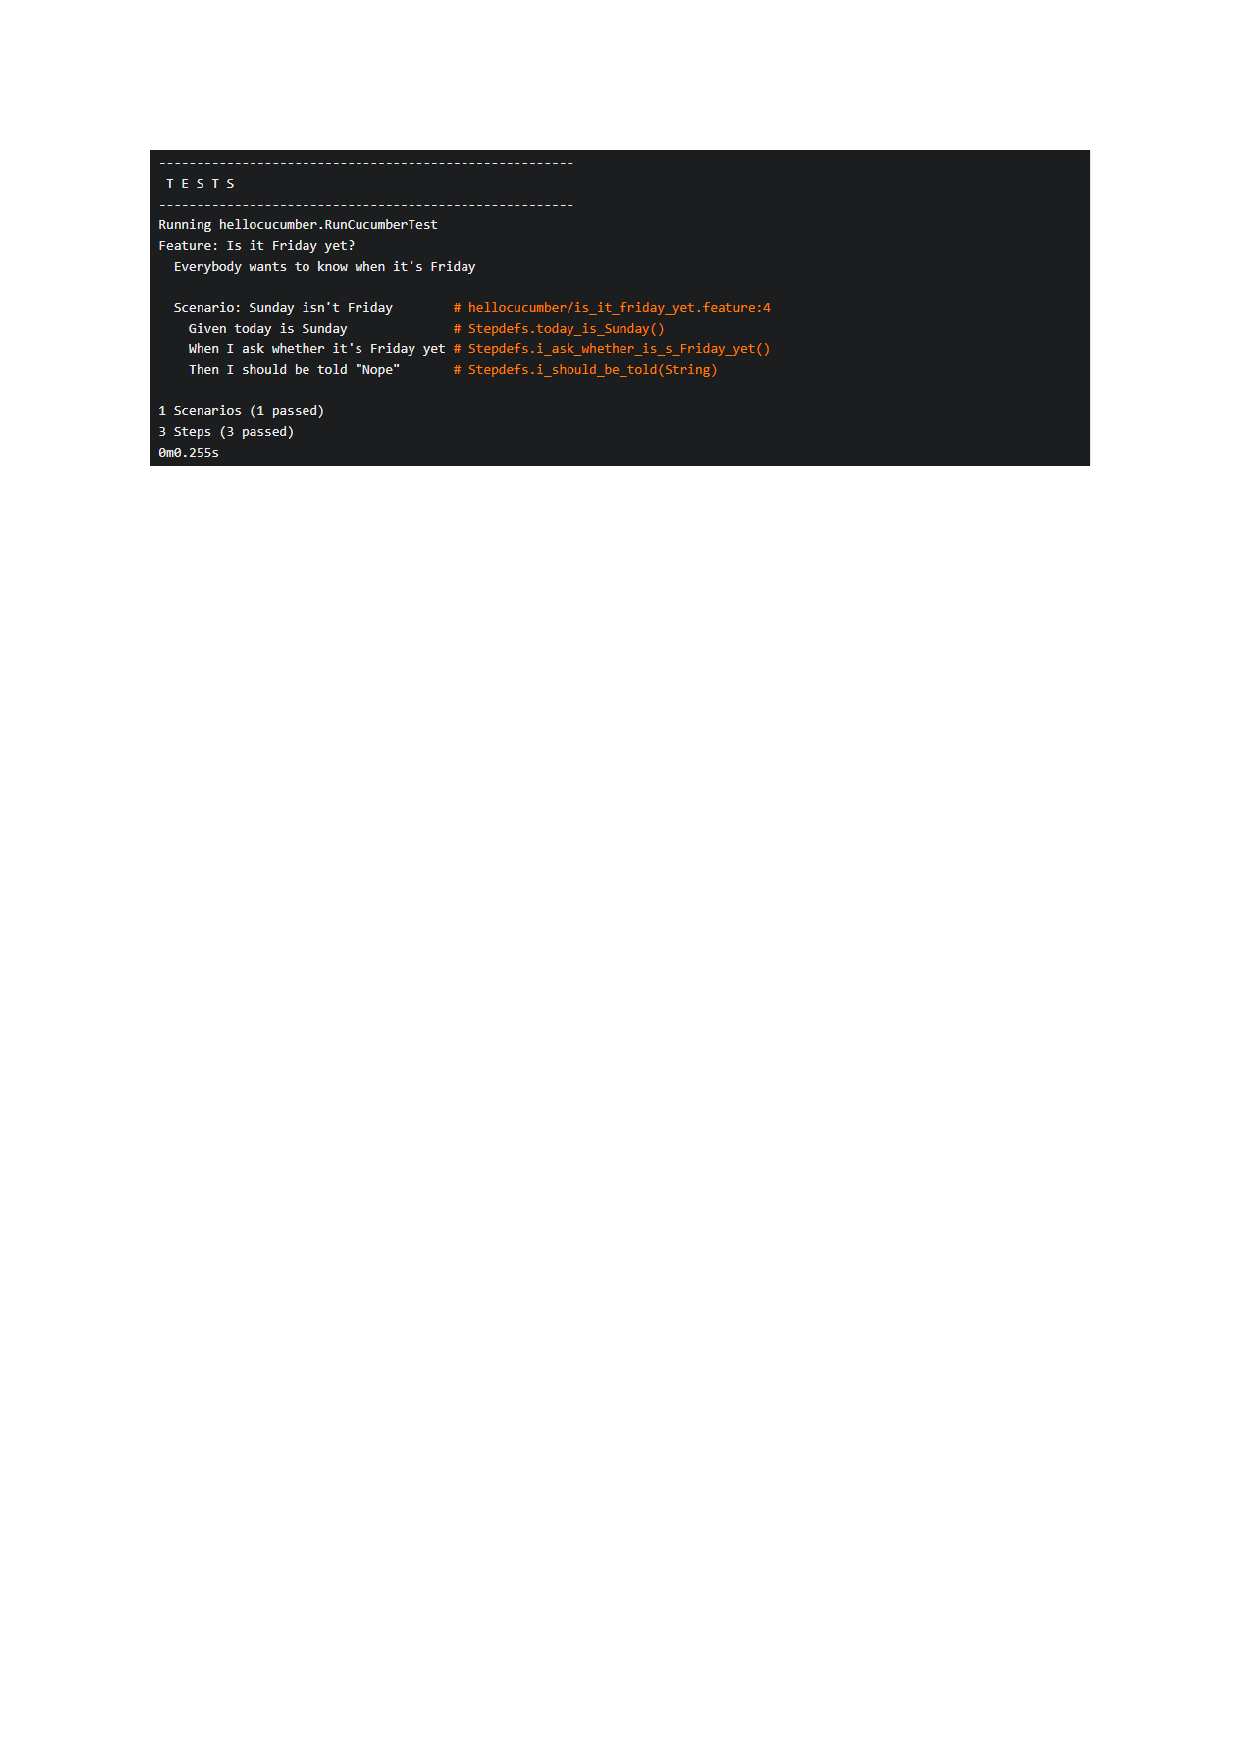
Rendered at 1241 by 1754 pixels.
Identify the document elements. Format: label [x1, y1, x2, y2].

picture [150, 150, 1091, 466]
